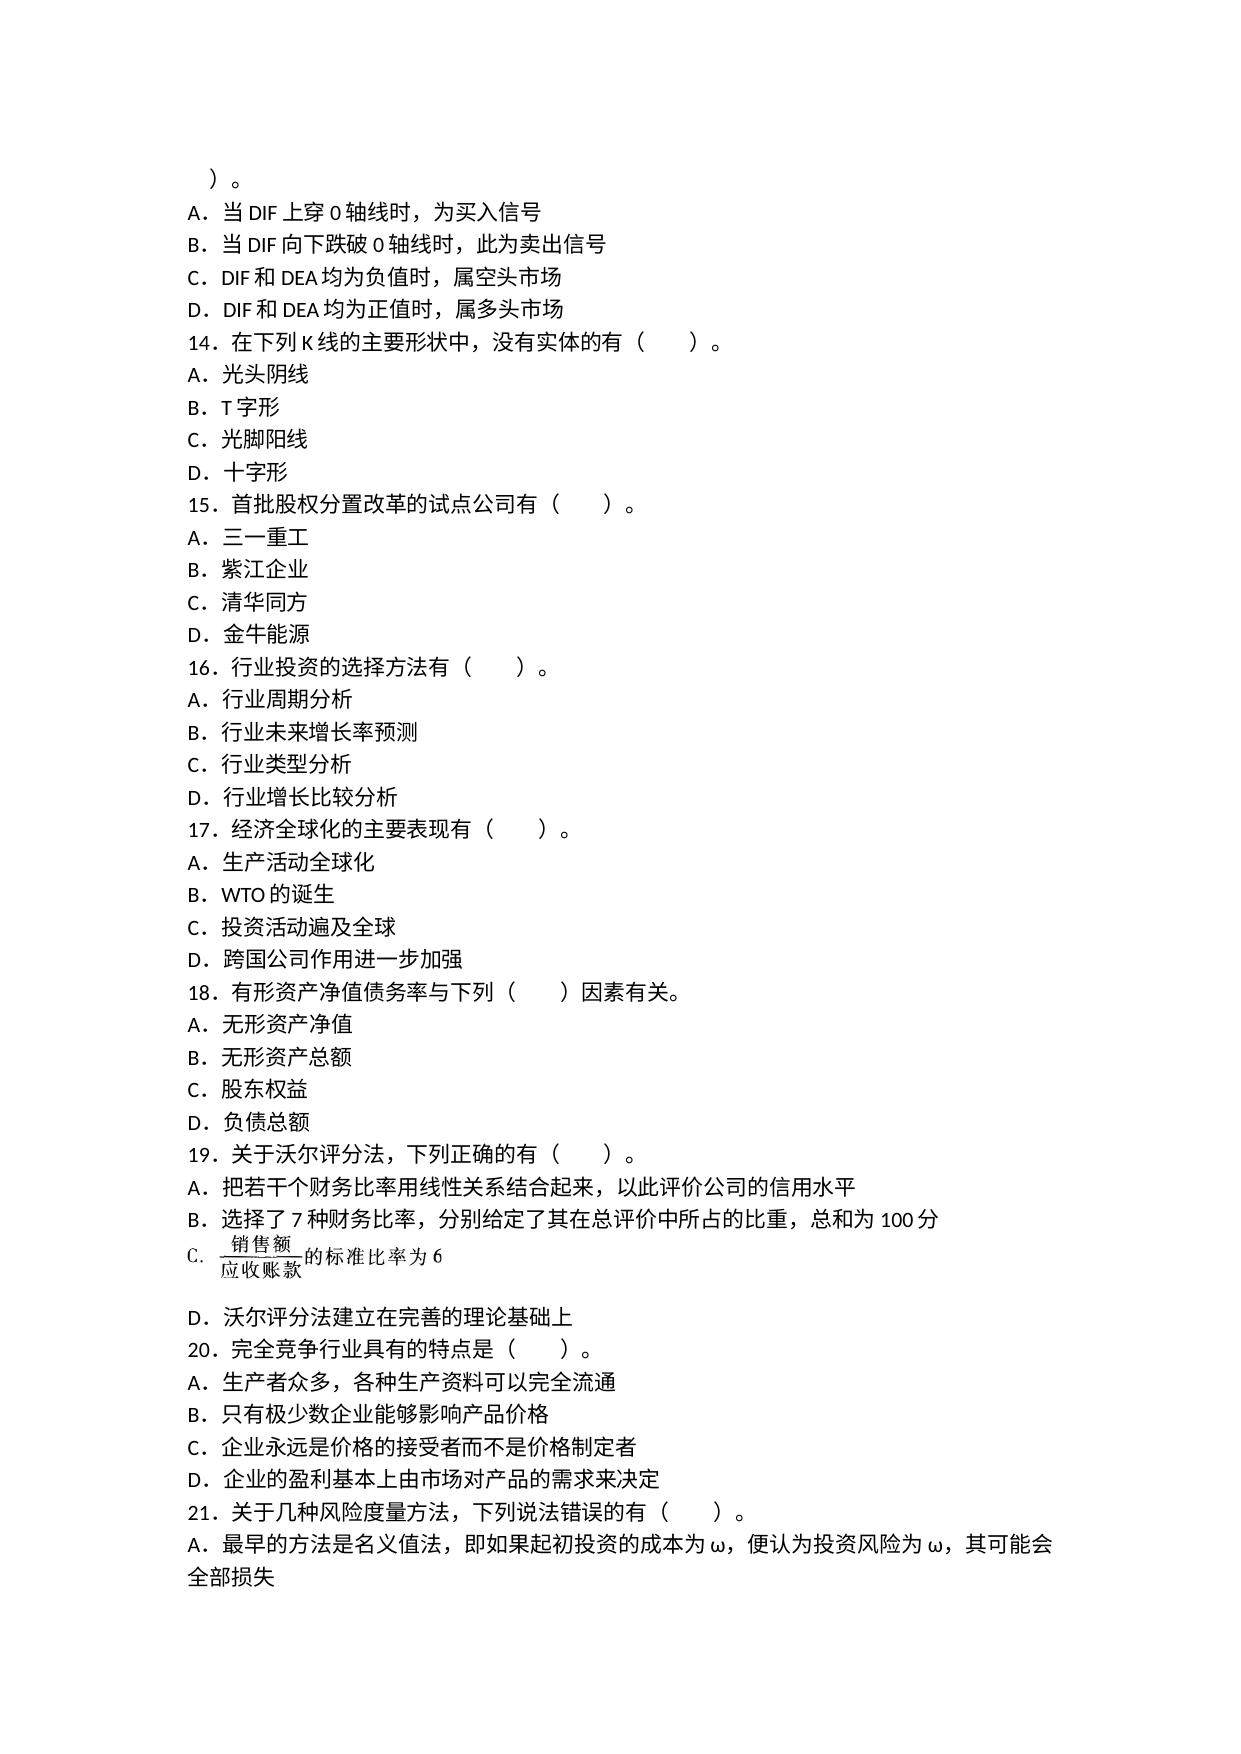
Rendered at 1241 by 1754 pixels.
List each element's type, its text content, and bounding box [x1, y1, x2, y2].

text D．金牛能源 [187, 617, 1053, 649]
text D．负债总额 [187, 1104, 1053, 1137]
text 21．关于几种风险度量方法，下列说法错误的有（ ）。 [187, 1494, 1053, 1527]
text D．行业增长比较分析 [187, 779, 1053, 812]
text A．无形资产净值 [187, 1007, 1053, 1039]
text B．紫江企业 [187, 552, 1053, 584]
text A．生产活动全球化 [187, 844, 1053, 877]
text B．WTO的诞生 [187, 877, 1053, 909]
text B．无形资产总额 [187, 1039, 1053, 1072]
text 19．关于沃尔评分法，下列正确的有（ ）。 [187, 1137, 1053, 1169]
text D．DIF和DEA均为正值时，属多头市场 [187, 292, 1053, 324]
text C．投资活动遍及全球 [187, 909, 1053, 942]
text 17．经济全球化的主要表现有（ ）。 [187, 812, 1053, 844]
picture [187, 1234, 442, 1279]
text A．最早的方法是名义值法，即如果起初投资的成本为ω，便认为投资风险为ω，其可能会全部损失 [187, 1527, 1053, 1592]
text 20．完全竞争行业具有的特点是（ ）。 [187, 1332, 1053, 1364]
text B．选择了7种财务比率，分别给定了其在总评价中所占的比重，总和为100分 [187, 1202, 1053, 1234]
text C．清华同方 [187, 584, 1053, 617]
text D．十字形 [187, 454, 1053, 487]
text B．行业未来增长率预测 [187, 714, 1053, 747]
text 16．行业投资的选择方法有（ ）。 [187, 649, 1053, 682]
text A．三一重工 [187, 519, 1053, 552]
text C．股东权益 [187, 1072, 1053, 1104]
text A．生产者众多，各种生产资料可以完全流通 [187, 1364, 1053, 1397]
text B．只有极少数企业能够影响产品价格 [187, 1397, 1053, 1429]
text 18．有形资产净值债务率与下列（ ）因素有关。 [187, 974, 1053, 1007]
text C．DIF和DEA均为负值时，属空头市场 [187, 259, 1053, 292]
text C．光脚阳线 [187, 422, 1053, 454]
text B．当DIF向下跌破0轴线时，此为卖出信号 [187, 227, 1053, 259]
text 15．首批股权分置改革的试点公司有（ ）。 [187, 487, 1053, 519]
text C．行业类型分析 [187, 747, 1053, 779]
text B．T字形 [187, 389, 1053, 422]
text A．当DIF上穿0轴线时，为买入信号 [187, 194, 1053, 227]
text D．沃尔评分法建立在完善的理论基础上 [187, 1299, 1053, 1332]
text A．把若干个财务比率用线性关系结合起来，以此评价公司的信用水平 [187, 1169, 1053, 1202]
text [187, 162, 1053, 194]
text D．跨国公司作用进一步加强 [187, 942, 1053, 974]
text C．企业永远是价格的接受者而不是价格制定者 [187, 1429, 1053, 1462]
text A．行业周期分析 [187, 682, 1053, 714]
text D．企业的盈利基本上由市场对产品的需求来决定 [187, 1462, 1053, 1494]
text A．光头阴线 [187, 357, 1053, 389]
text 14．在下列K线的主要形状中，没有实体的有（ ）。 [187, 324, 1053, 357]
